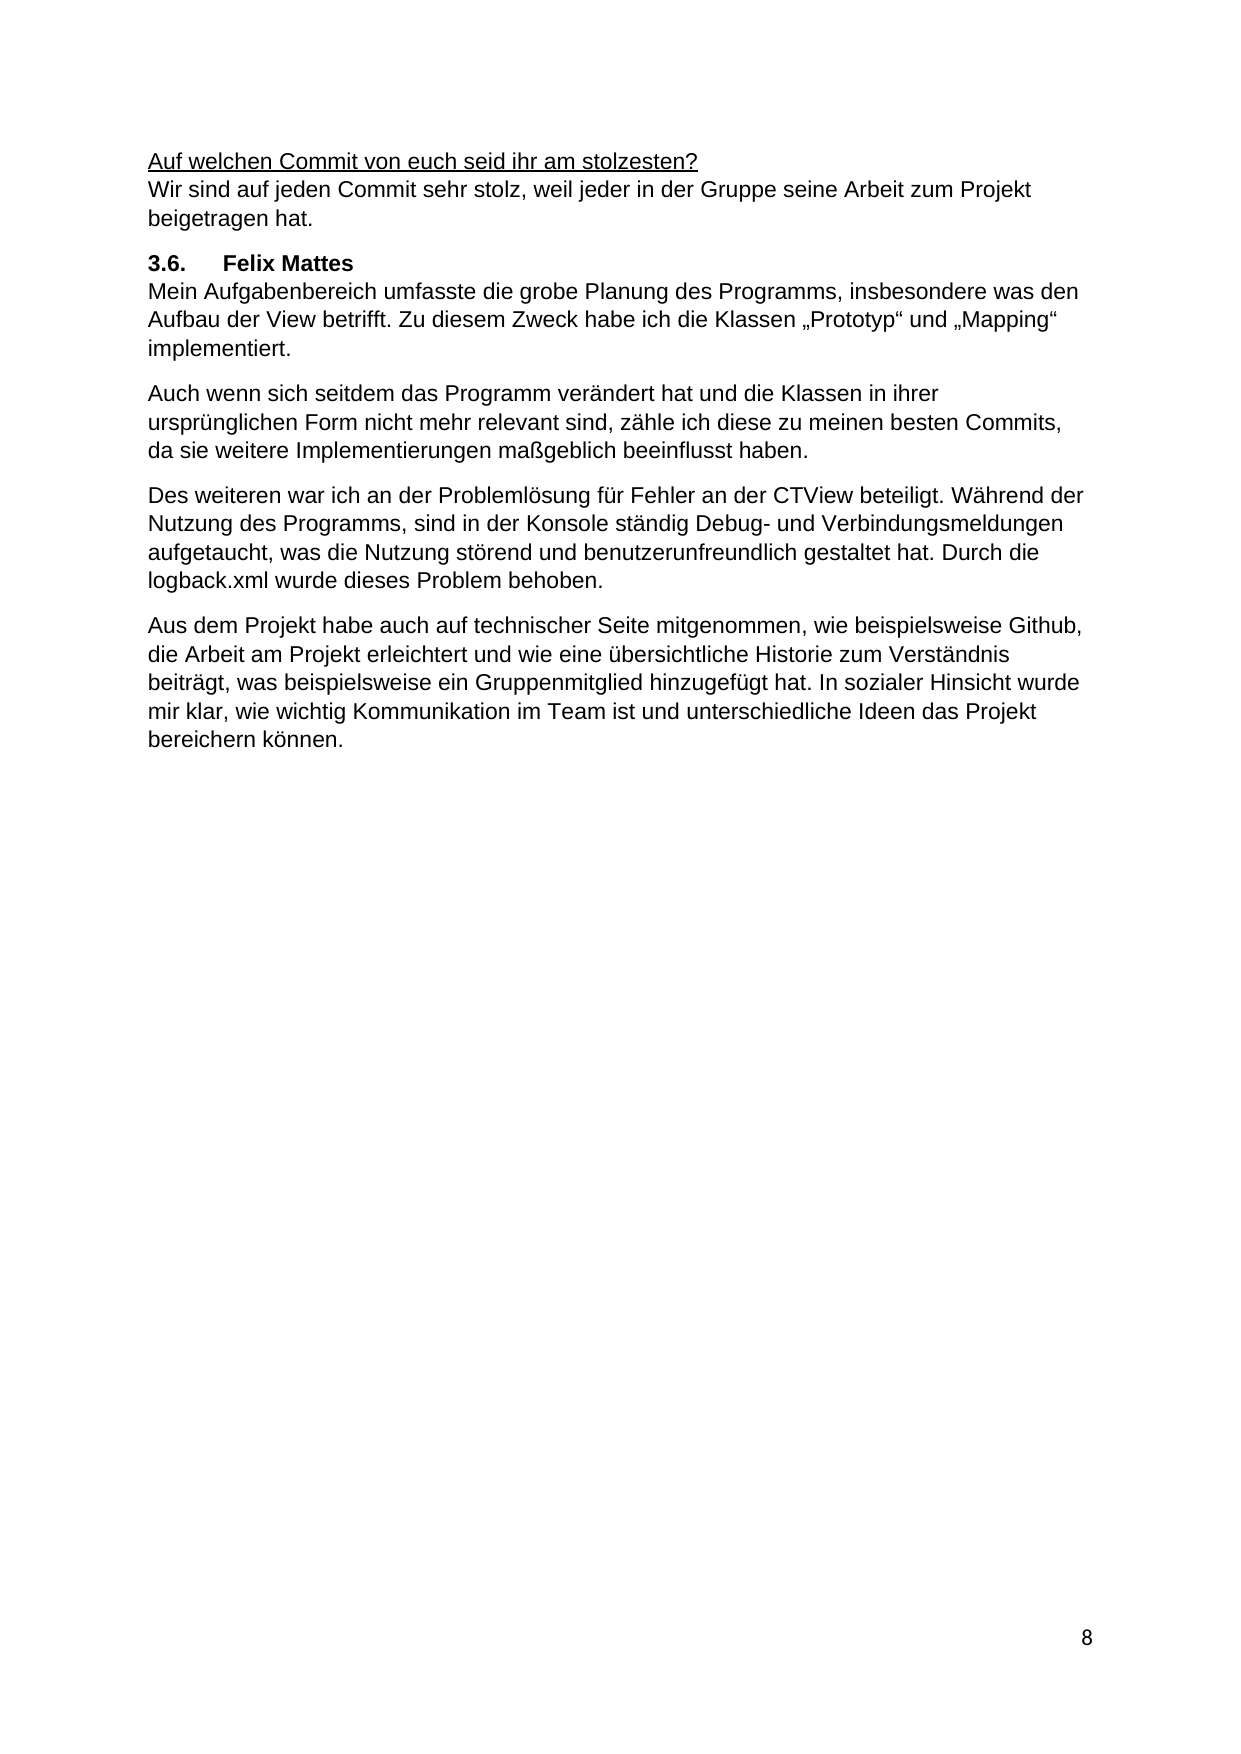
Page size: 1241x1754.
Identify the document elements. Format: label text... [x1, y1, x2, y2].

text Mein Aufgabenbereich umfasste die grobe Planung des Programms, insbesondere was den Aufbau der View betrifft. Zu diesem Zweck habe ich die Klassen „Prototyp“ und „Mapping“ implementiert. [148, 278, 1093, 361]
subtitle Felix Mattes [148, 249, 1093, 276]
text Auf welchen Commit von euch seid ihr am stolzesten? Wir sind auf jeden Commit sehr stolz, weil jeder in der Gruppe seine Arbeit zum Projekt beigetragen hat. [148, 148, 1093, 231]
text Auch wenn sich seitdem das Programm verändert hat und die Klassen in ihrer ursprünglichen Form nicht mehr relevant sind, zähle ich diese zu meinen besten Commits, da sie weitere Implementierungen maßgeblich beeinflusst haben. [148, 380, 1093, 463]
text Aus dem Projekt habe auch auf technischer Seite mitgenommen, wie beispielsweise Github, die Arbeit am Projekt erleichtert und wie eine übersichtliche Historie zum Verständnis beiträgt, was beispielsweise ein Gruppenmitglied hinzugefügt hat. In sozialer Hinsicht wurde mir klar, wie wichtig Kommunikation im Team ist und unterschiedliche Ideen das Projekt bereichern können. [148, 612, 1093, 752]
text Des weiteren war ich an der Problemlösung für Fehler an der CTView beteiligt. Während der Nutzung des Programms, sind in der Konsole ständig Debug- und Verbindungsmeldungen aufgetaucht, was die Nutzung störend und benutzerunfreundlich gestaltet hat. Durch die logback.xml wurde dieses Problem behoben. [148, 482, 1093, 594]
